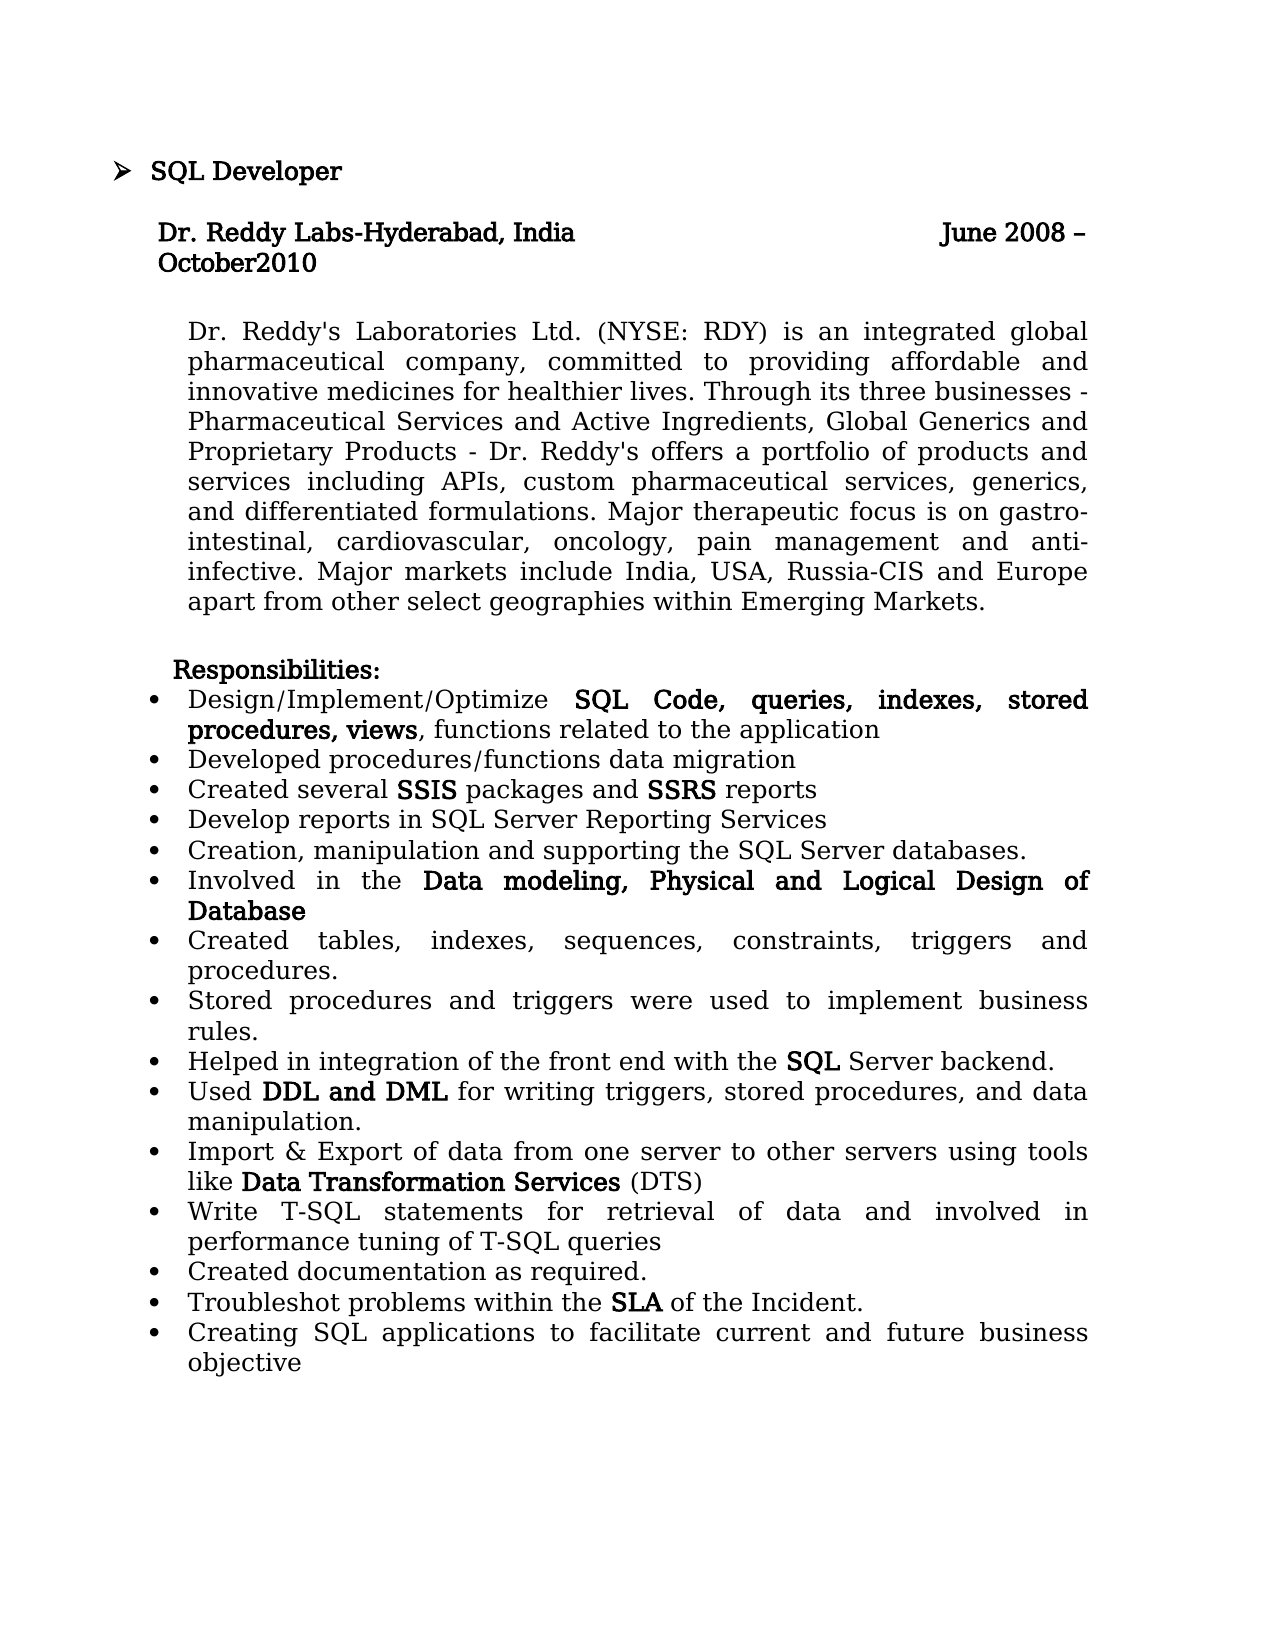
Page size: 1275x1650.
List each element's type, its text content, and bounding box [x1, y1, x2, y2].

list Developed procedures/functions data migration [150, 744, 1089, 774]
list Creating SQL applications to facilitate current and future business objective [150, 1316, 1089, 1377]
list Creation, manipulation and supporting the SQL Server databases. [150, 834, 1089, 864]
list Created documentation as required. [150, 1256, 1089, 1286]
list Write T-SQL statements for retrieval of data and involved in performance tuning of T-SQL queries [150, 1196, 1089, 1256]
list Import & Export of data from one server to other servers using tools like Data Transformation Services (DTS) [150, 1136, 1089, 1196]
list Created several SSIS packages and SSRS reports [150, 774, 1089, 804]
list Used DDL and DML for writing triggers, stored procedures, and data manipulation. [150, 1075, 1089, 1136]
list SQL Developer [112, 155, 1089, 185]
text Responsibilities: [172, 653, 1089, 683]
list Dr. Reddy Labs-Hyderabad, India June 2008 –October2010 [157, 216, 1089, 277]
list Stored procedures and triggers were used to implement business rules. [150, 985, 1089, 1045]
list Helped in integration of the front end with the SQL Server backend. [150, 1045, 1089, 1075]
list Develop reports in SQL Server Reporting Services [150, 804, 1089, 834]
list Created tables, indexes, sequences, constraints, triggers and procedures. [150, 925, 1089, 985]
list Involved in the Data modeling, Physical and Logical Design of Database [150, 864, 1089, 925]
list Design/Implement/Optimize SQL Code, queries, indexes, stored procedures, views, functions related to the application [150, 683, 1089, 744]
list Troubleshot problems within the SLA of the Incident. [150, 1286, 1089, 1316]
text Dr. Reddy's Laboratories Ltd. (NYSE: RDY) is an integrated global pharmaceutical company, committed to providing affordable and innovative medicines for healthier lives. Through its three businesses - Pharmaceutical Services and Active Ingredients, Global Generics and Proprietary Products - Dr. Reddy's offers a portfolio of products and services including APIs, custom pharmaceutical services, generics, and differentiated formulations. Major therapeutic focus is on gastro-intestinal, cardiovascular, oncology, pain management and anti-infective. Major markets include India, USA, Russia-CIS and Europe apart from other select geographies within Emerging Markets. [187, 316, 1089, 616]
